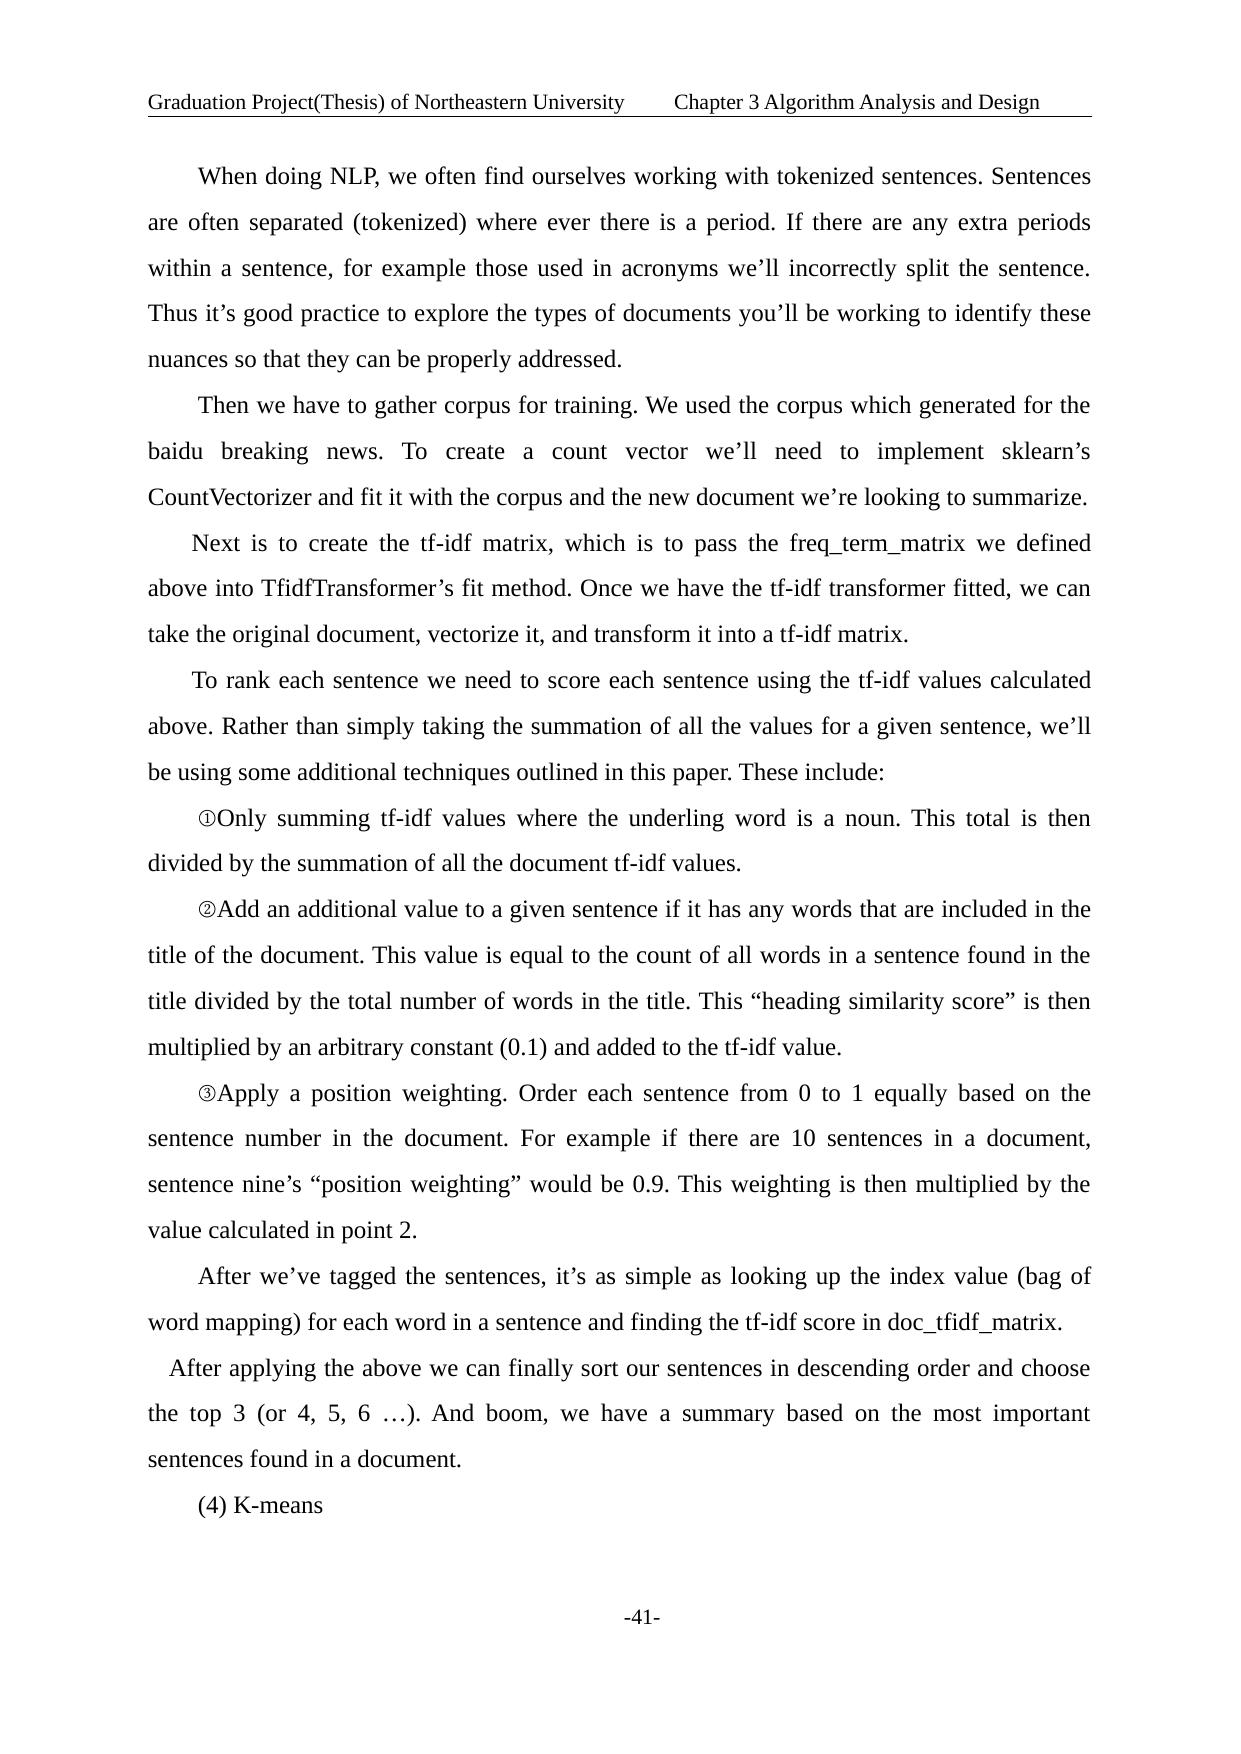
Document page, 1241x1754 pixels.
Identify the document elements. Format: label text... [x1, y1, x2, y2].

text To rank each sentence we need to score each sentence using the tf-idf values calculated above. Rather than simply taking the summation of all the values for a given sentence, we’ll be using some additional techniques outlined in this paper. These include: [148, 652, 1092, 789]
text ③Apply a position weighting. Order each sentence from 0 to 1 equally based on the sentence number in the document. For example if there are 10 sentences in a document, sentence nine’s “position weighting” would be 0.9. This weighting is then multiplied by the value calculated in point 2. [148, 1064, 1092, 1248]
text After we’ve tagged the sentences, it’s as simple as looking up the index value (bag of word mapping) for each word in a sentence and finding the tf-idf score in doc_tfidf_matrix. [148, 1248, 1092, 1339]
text ②Add an additional value to a given sentence if it has any words that are included in the title of the document. This value is equal to the count of all words in a sentence found in the title divided by the total number of words in the title. This “heading similarity score” is then multiplied by an arbitrary constant (0.1) and added to the tf-idf value. [148, 881, 1092, 1064]
text When doing NLP, we often find ourselves working with tokenized sentences. Sentences are often separated (tokenized) where ever there is a period. If there are any extra periods within a sentence, for example those used in acronyms we’ll incorrectly split the sentence. Thus it’s good practice to explore the types of documents you’ll be working to identify these nuances so that they can be properly addressed. [148, 148, 1092, 377]
text After applying the above we can finally sort our sentences in descending order and choose the top 3 (or 4, 5, 6 …). And boom, we have a summary based on the most important sentences found in a document. [148, 1339, 1092, 1477]
text Then we have to gather corpus for training. We used the corpus which generated for the baidu breaking news. To create a count vector we’ll need to implement sklearn’s CountVectorizer and fit it with the corpus and the new document we’re looking to summarize. [148, 377, 1092, 514]
text ①Only summing tf-idf values where the underling word is a noun. This total is then divided by the summation of all the document tf-idf values. [148, 789, 1092, 881]
text (4) K-means [148, 1477, 1092, 1523]
text Next is to create the tf-idf matrix, which is to pass the freq_term_matrix we defined above into TfidfTransformer’s fit method. Once we have the tf-idf transformer fitted, we can take the original document, vectorize it, and transform it into a tf-idf matrix. [148, 514, 1092, 652]
